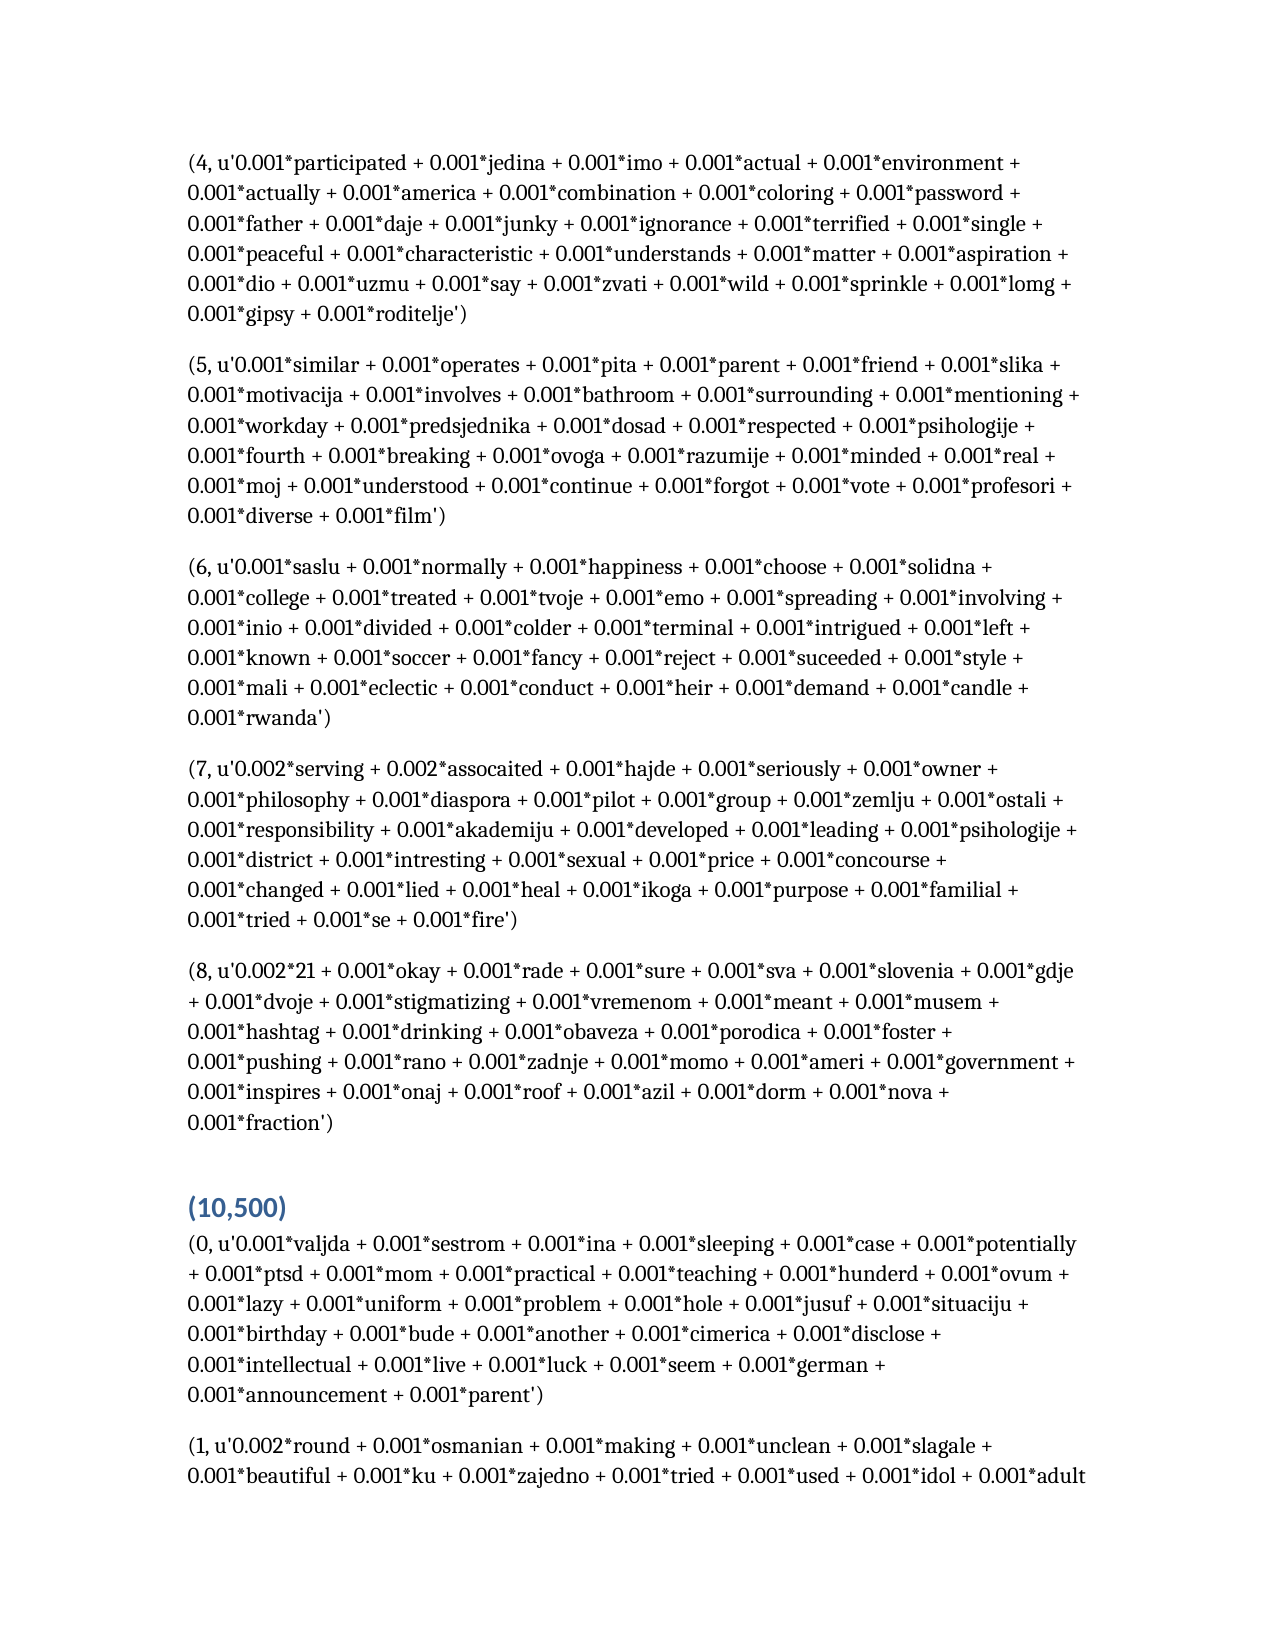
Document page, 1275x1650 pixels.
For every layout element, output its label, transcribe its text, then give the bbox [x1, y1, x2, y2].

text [187, 1433, 1087, 1489]
text (6, u'0.001*saslu + 0.001*normally + 0.001*happiness + 0.001*choose + 0.001*solidna + 0.001*college + 0.001*treated + 0.001*tvoje + 0.001*emo + 0.001*spreading + 0.001*involving + 0.001*inio + 0.001*divided + 0.001*colder + 0.001*terminal + 0.001*intrigued + 0.001*left + 0.001*known + 0.001*soccer + 0.001*fancy + 0.001*reject + 0.001*suceeded + 0.001*style + 0.001*mali + 0.001*eclectic + 0.001*conduct + 0.001*heir + 0.001*demand + 0.001*candle + 0.001*rwanda') [187, 554, 1087, 732]
text (4, u'0.001*participated + 0.001*jedina + 0.001*imo + 0.001*actual + 0.001*environment + 0.001*actually + 0.001*america + 0.001*combination + 0.001*coloring + 0.001*password + 0.001*father + 0.001*daje + 0.001*junky + 0.001*ignorance + 0.001*terrified + 0.001*single + 0.001*peaceful + 0.001*characteristic + 0.001*understands + 0.001*matter + 0.001*aspiration + 0.001*dio + 0.001*uzmu + 0.001*say + 0.001*zvati + 0.001*wild + 0.001*sprinkle + 0.001*lomg + 0.001*gipsy + 0.001*roditelje') [187, 150, 1087, 327]
text (8, u'0.002*21 + 0.001*okay + 0.001*rade + 0.001*sure + 0.001*sva + 0.001*slovenia + 0.001*gdje + 0.001*dvoje + 0.001*stigmatizing + 0.001*vremenom + 0.001*meant + 0.001*musem + 0.001*hashtag + 0.001*drinking + 0.001*obaveza + 0.001*porodica + 0.001*foster + 0.001*pushing + 0.001*rano + 0.001*zadnje + 0.001*momo + 0.001*ameri + 0.001*government + 0.001*inspires + 0.001*onaj + 0.001*roof + 0.001*azil + 0.001*dorm + 0.001*nova + 0.001*fraction') [187, 958, 1087, 1136]
text (5, u'0.001*similar + 0.001*operates + 0.001*pita + 0.001*parent + 0.001*friend + 0.001*slika + 0.001*motivacija + 0.001*involves + 0.001*bathroom + 0.001*surrounding + 0.001*mentioning + 0.001*workday + 0.001*predsjednika + 0.001*dosad + 0.001*respected + 0.001*psihologije + 0.001*fourth + 0.001*breaking + 0.001*ovoga + 0.001*razumije + 0.001*minded + 0.001*real + 0.001*moj + 0.001*understood + 0.001*continue + 0.001*forgot + 0.001*vote + 0.001*profesori + 0.001*diverse + 0.001*film') [187, 352, 1087, 529]
text (7, u'0.002*serving + 0.002*assocaited + 0.001*hajde + 0.001*seriously + 0.001*owner + 0.001*philosophy + 0.001*diaspora + 0.001*pilot + 0.001*group + 0.001*zemlju + 0.001*ostali + 0.001*responsibility + 0.001*akademiju + 0.001*developed + 0.001*leading + 0.001*psihologije + 0.001*district + 0.001*intresting + 0.001*sexual + 0.001*price + 0.001*concourse + 0.001*changed + 0.001*lied + 0.001*heal + 0.001*ikoga + 0.001*purpose + 0.001*familial + 0.001*tried + 0.001*se + 0.001*fire') [187, 756, 1087, 934]
text (0, u'0.001*valjda + 0.001*sestrom + 0.001*ina + 0.001*sleeping + 0.001*case + 0.001*potentially + 0.001*ptsd + 0.001*mom + 0.001*practical + 0.001*teaching + 0.001*hunderd + 0.001*ovum + 0.001*lazy + 0.001*uniform + 0.001*problem + 0.001*hole + 0.001*jusuf + 0.001*situaciju + 0.001*birthday + 0.001*bude + 0.001*another + 0.001*cimerica + 0.001*disclose + 0.001*intellectual + 0.001*live + 0.001*luck + 0.001*seem + 0.001*german + 0.001*announcement + 0.001*parent') [187, 1231, 1087, 1408]
subtitle (10,500) [187, 1189, 1087, 1225]
